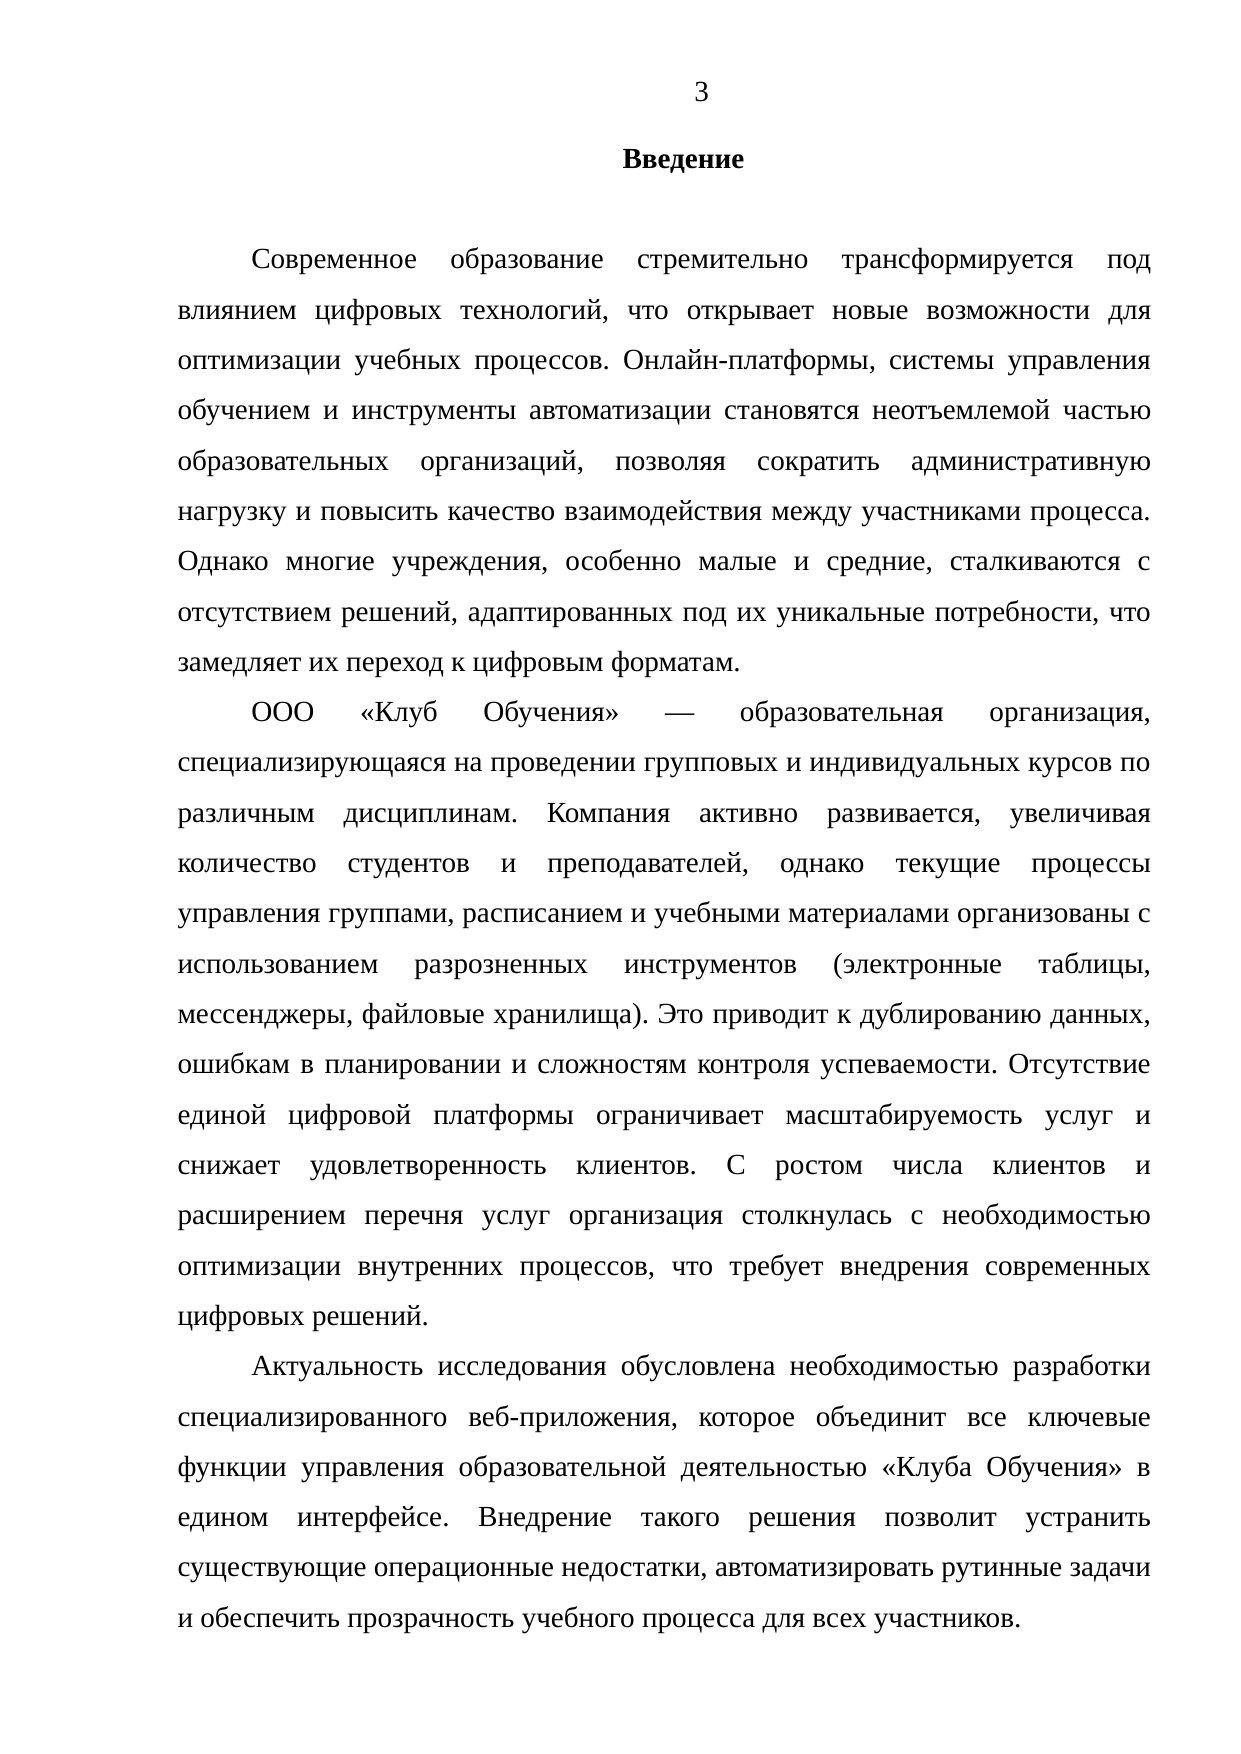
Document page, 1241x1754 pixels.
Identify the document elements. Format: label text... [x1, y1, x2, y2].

text Актуальность исследования обусловлена необходимостью разработки специализированного веб-приложения, которое объединит все ключевые функции управления образовательной деятельностью «Клуба Обучения» в едином интерфейсе. Внедрение такого решения позволит устранить существующие операционные недостатки, автоматизировать рутинные задачи и обеспечить прозрачность учебного процесса для всех участников. [177, 1348, 1152, 1633]
text Современное образование стремительно трансформируется под влиянием цифровых технологий, что открывает новые возможности для оптимизации учебных процессов. Онлайн-платформы, системы управления обучением и инструменты автоматизации становятся неотъемлемой частью образовательных организаций, позволяя сократить административную нагрузку и повысить качество взаимодействия между участниками процесса. Однако многие учреждения, особенно малые и средние, сталкиваются с отсутствием решений, адаптированных под их уникальные потребности, что замедляет их переход к цифровым форматам. [177, 241, 1152, 677]
subtitle Введение [215, 141, 1152, 174]
text ООО «Клуб Обучения» — образовательная организация, специализирующаяся на проведении групповых и индивидуальных курсов по различным дисциплинам. Компания активно развивается, увеличивая количество студентов и преподавателей, однако текущие процессы управления группами, расписанием и учебными материалами организованы с использованием разрозненных инструментов (электронные таблицы, мессенджеры, файловые хранилища). Это приводит к дублированию данных, ошибкам в планировании и сложностям контроля успеваемости. Отсутствие единой цифровой платформы ограничивает масштабируемость услуг и снижает удовлетворенность клиентов. С ростом числа клиентов и расширением перечня услуг организация столкнулась с необходимостью оптимизации внутренних процессов, что требует внедрения современных цифровых решений. [177, 694, 1152, 1332]
